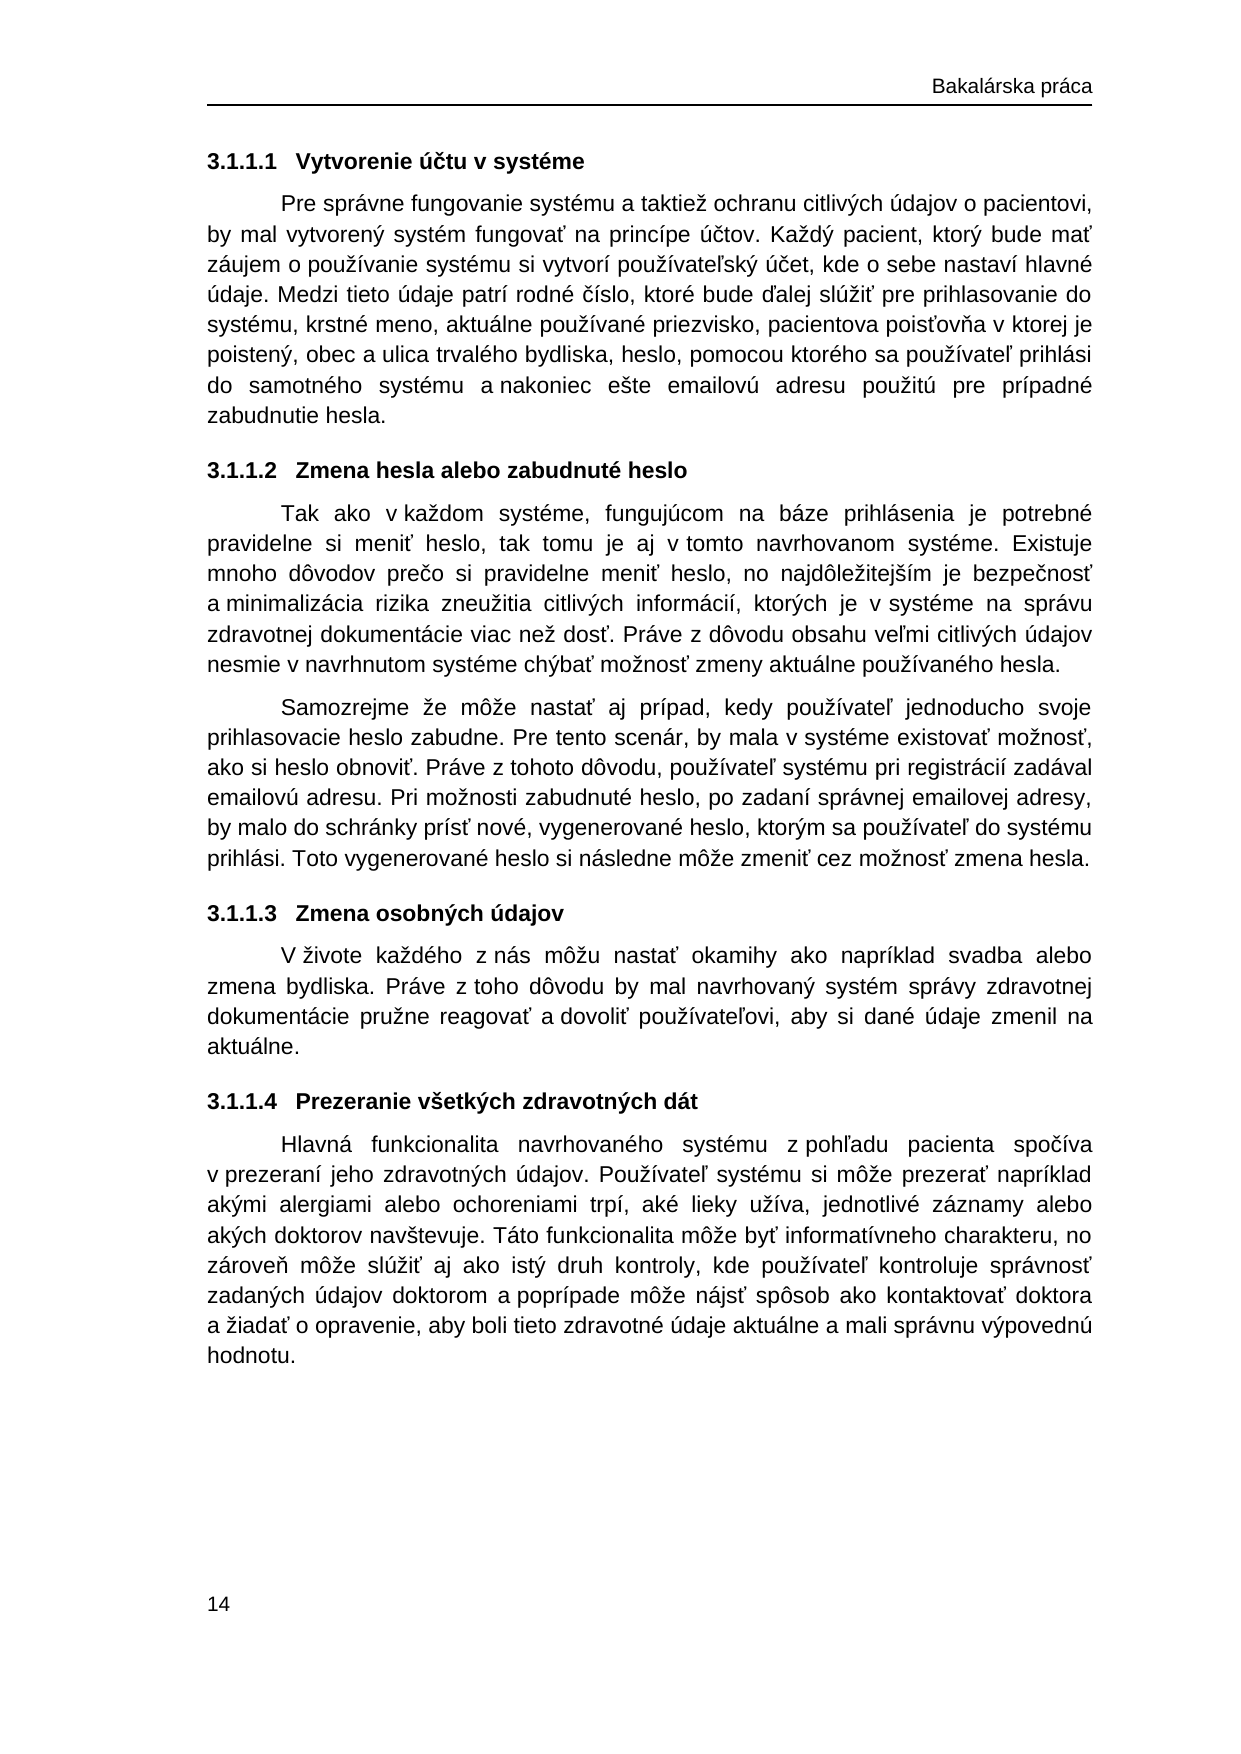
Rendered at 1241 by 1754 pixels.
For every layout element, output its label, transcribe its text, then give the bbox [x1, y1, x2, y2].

text Samozrejme že môže nastať aj prípad, kedy používateľ jednoducho svoje prihlasovacie heslo zabudne. Pre tento scenár, by mala v systéme existovať možnosť, ako si heslo obnoviť. Práve z tohoto dôvodu, používateľ systému pri registrácií zadával emailovú adresu. Pri možnosti zabudnuté heslo, po zadaní správnej emailovej adresy, by malo do schránky prísť nové, vygenerované heslo, ktorým sa používateľ do systému prihlási. Toto vygenerované heslo si následne môže zmeniť cez možnosť zmena hesla. [207, 693, 1092, 871]
text Tak ako v každom systéme, fungujúcom na báze prihlásenia je potrebné pravidelne si meniť heslo, tak tomu je aj v tomto navrhovanom systéme. Existuje mnoho dôvodov prečo si pravidelne meniť heslo, no najdôležitejším je bezpečnosť a minimalizácia rizika zneužitia citlivých informácií, ktorých je v systéme na správu zdravotnej dokumentácie viac než dosť. Práve z dôvodu obsahu veľmi citlivých údajov nesmie v navrhnutom systéme chýbať možnosť zmeny aktuálne používaného hesla. [207, 500, 1092, 677]
text V živote každého z nás môžu nastať okamihy ako napríklad svadba alebo zmena bydliska. Práve z toho dôvodu by mal navrhovaný systém správy zdravotnej dokumentácie pružne reagovať a dovoliť používateľovi, aby si dané údaje zmenil na aktuálne. [207, 942, 1092, 1059]
subtitle Prezeranie všetkých zdravotných dát [207, 1088, 1092, 1115]
subtitle Zmena osobných údajov [207, 900, 1092, 926]
text Hlavná funkcionalita navrhovaného systému z pohľadu pacienta spočíva v prezeraní jeho zdravotných údajov. Používateľ systému si môže prezerať napríklad akými alergiami alebo ochoreniami trpí, aké lieky užíva, jednotlivé záznamy alebo akých doktorov navštevuje. Táto funkcionalita môže byť informatívneho charakteru, no zároveň môže slúžiť aj ako istý druh kontroly, kde používateľ kontroluje správnosť zadaných údajov doktorom a poprípade môže nájsť spôsob ako kontaktovať doktora a žiadať o opravenie, aby boli tieto zdravotné údaje aktuálne a mali správnu výpovednú hodnotu. [207, 1131, 1092, 1369]
subtitle Vytvorenie účtu v systéme [207, 148, 1092, 174]
subtitle Zmena hesla alebo zabudnuté heslo [207, 457, 1092, 483]
text Pre správne fungovanie systému a taktiež ochranu citlivých údajov o pacientovi, by mal vytvorený systém fungovať na princípe účtov. Každý pacient, ktorý bude mať záujem o používanie systému si vytvorí používateľský účet, kde o sebe nastaví hlavné údaje. Medzi tieto údaje patrí rodné číslo, ktoré bude ďalej slúžiť pre prihlasovanie do systému, krstné meno, aktuálne používané priezvisko, pacientova poisťovňa v ktorej je poistený, obec a ulica trvalého bydliska, heslo, pomocou ktorého sa používateľ prihlási do samotného systému a nakoniec ešte emailovú adresu použitú pre prípadné zabudnutie hesla. [207, 190, 1092, 428]
